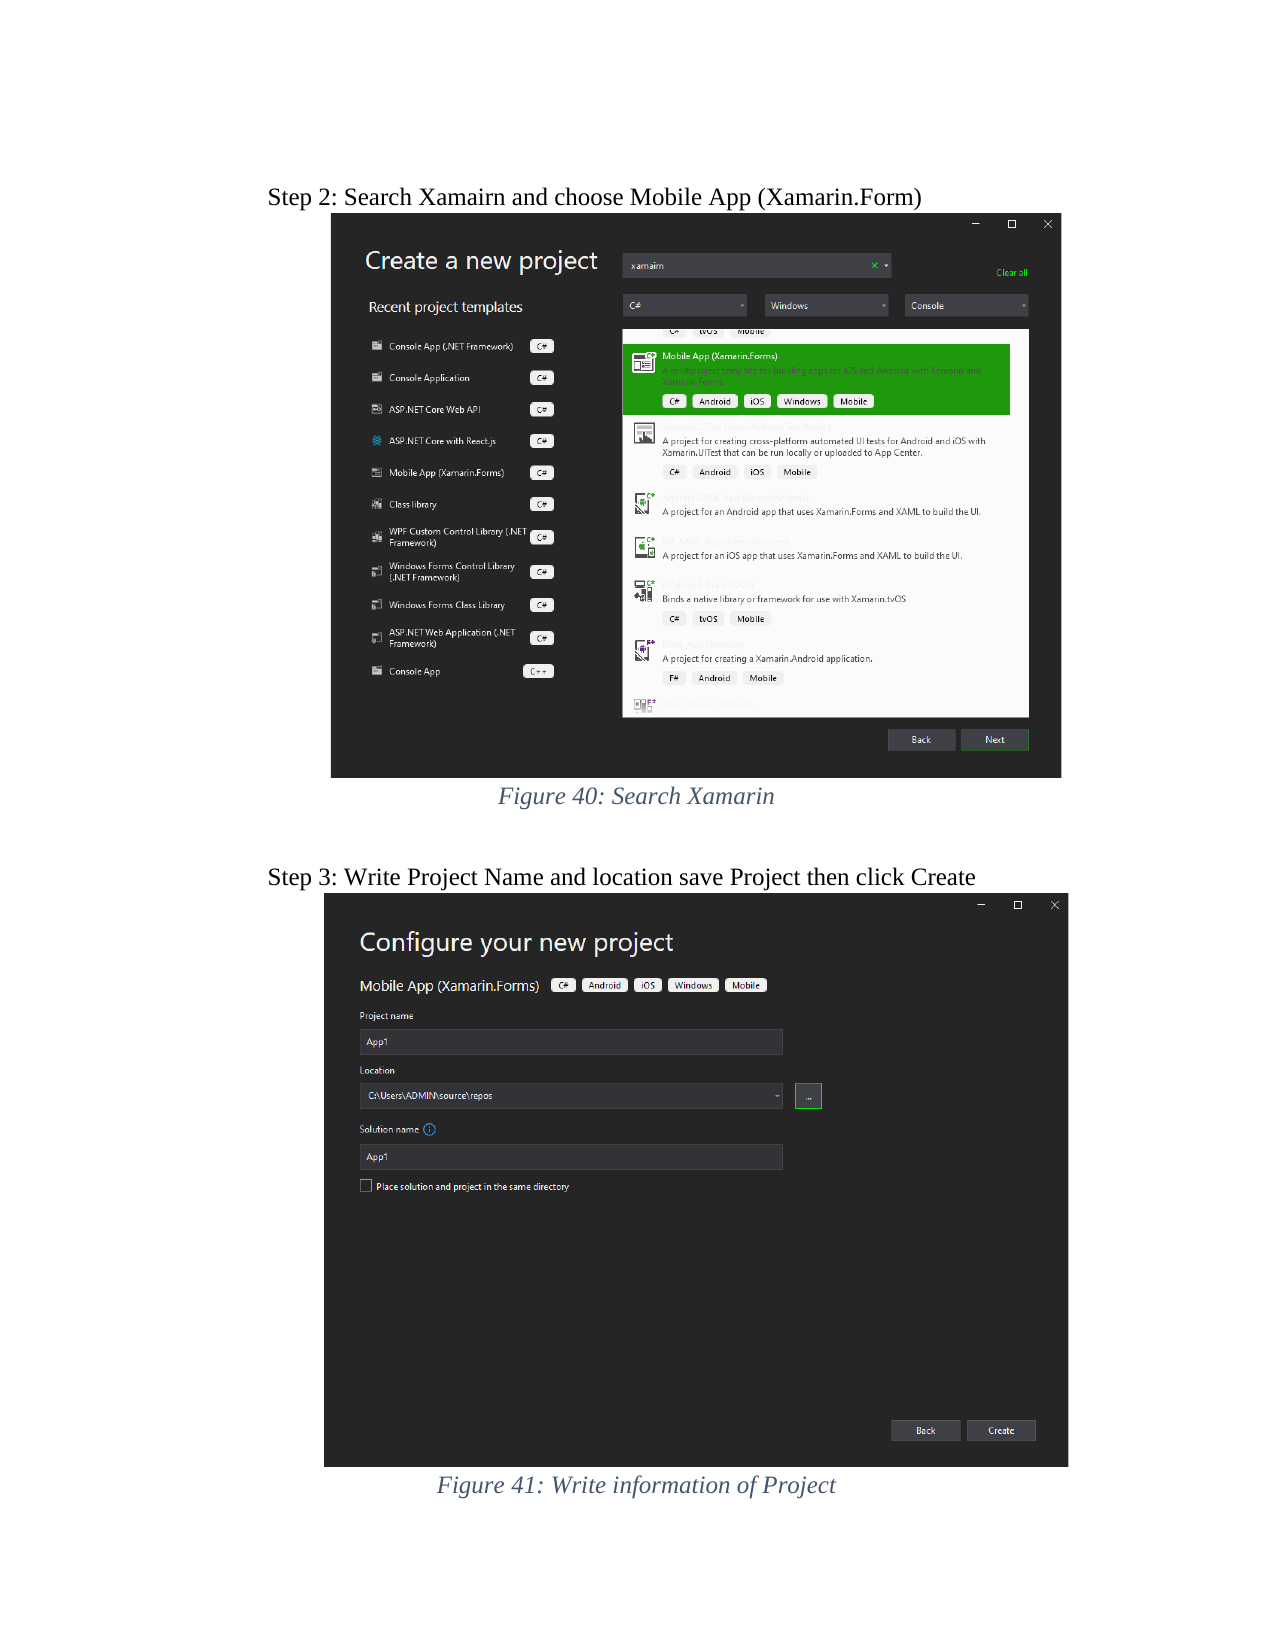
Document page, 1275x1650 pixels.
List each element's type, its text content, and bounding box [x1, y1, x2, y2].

text Figure 41: Write information of Project [150, 1470, 1125, 1499]
picture [330, 213, 1062, 778]
list Step 2: Search Xamairn and choose Mobile App (Xamarin.Form) [267, 182, 1125, 210]
list Step 3: Write Project Name and location save Project then click Create [267, 862, 1125, 891]
text Figure 40: Search Xamarin [150, 781, 1125, 809]
picture [324, 893, 1069, 1467]
